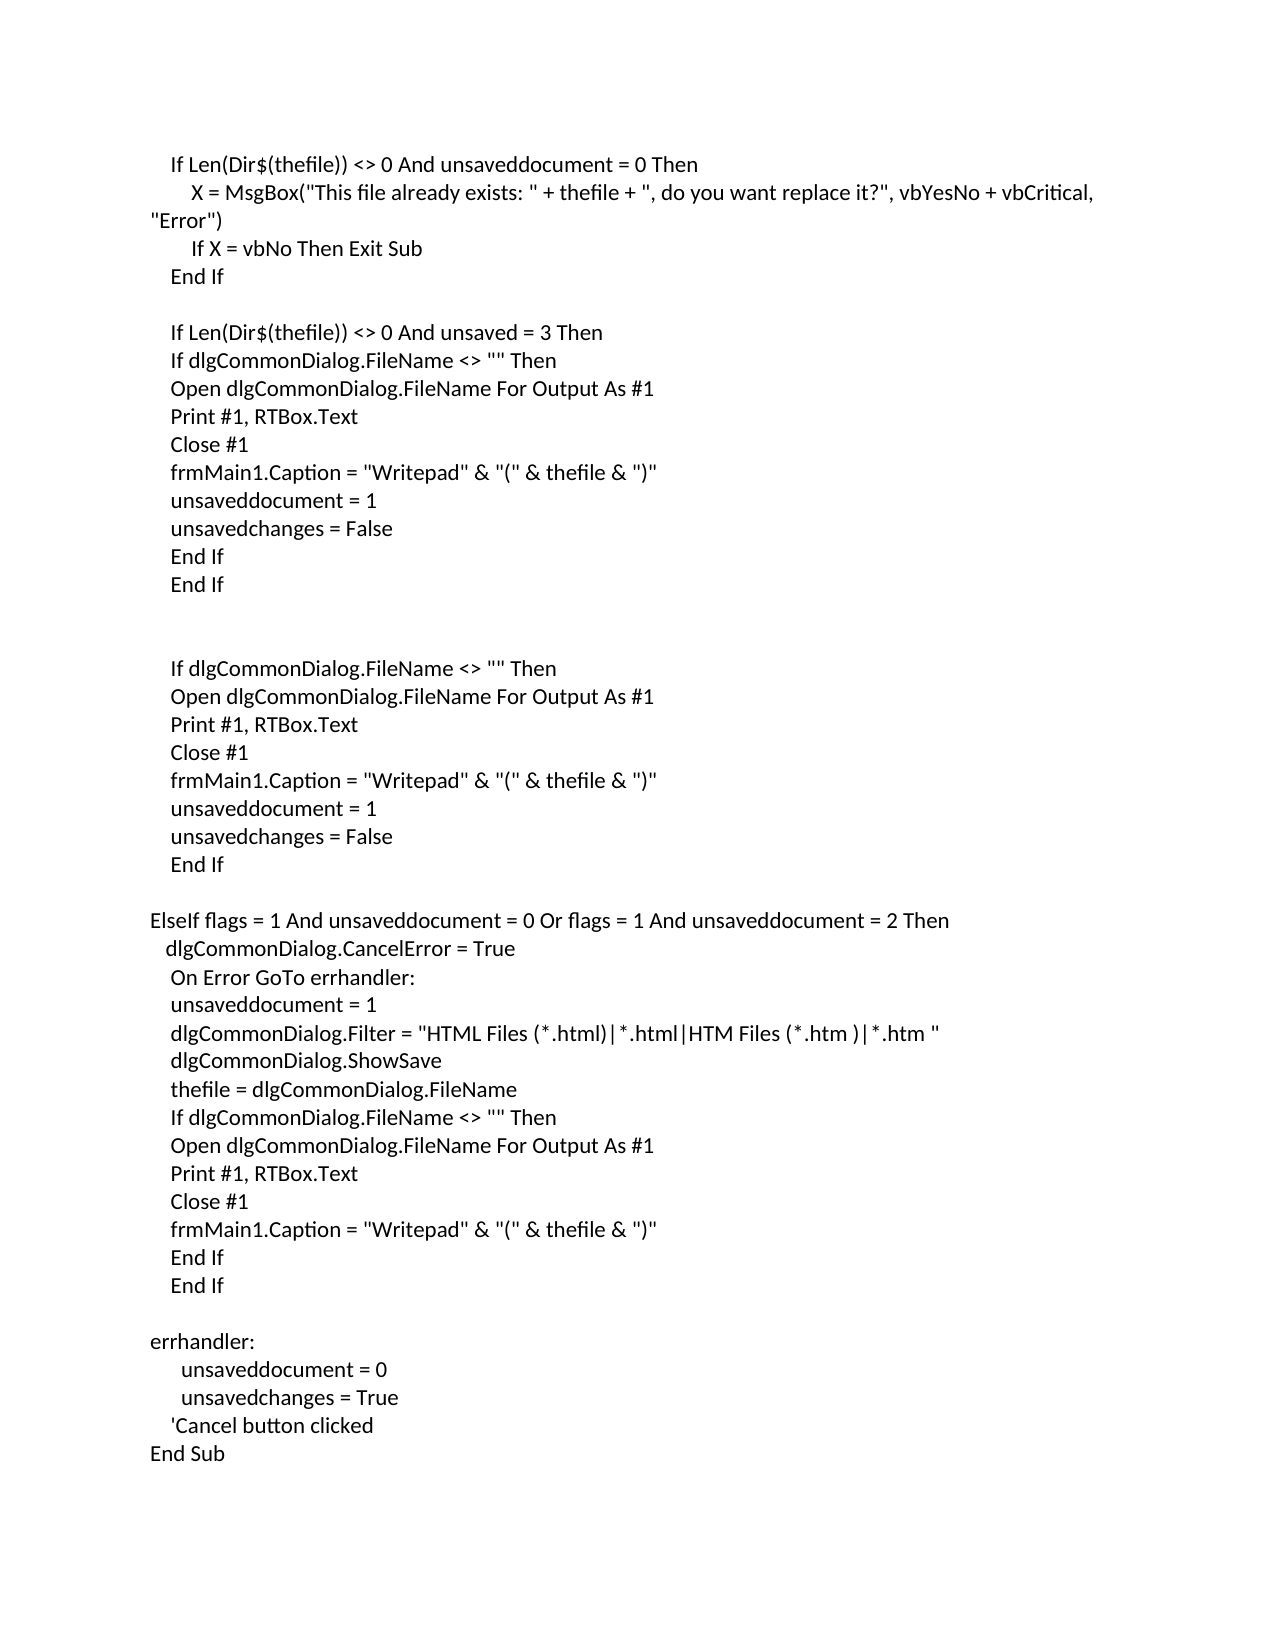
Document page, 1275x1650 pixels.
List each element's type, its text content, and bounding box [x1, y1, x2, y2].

text frmMain1.Caption = "Writepad" & "(" & thefile & ")" [150, 458, 1125, 486]
text unsaveddocument = 1 [150, 794, 1125, 822]
text Close #1 [150, 430, 1125, 458]
text frmMain1.Caption = "Writepad" & "(" & thefile & ")" [150, 766, 1125, 794]
text Open dlgCommonDialog.FileName For Output As #1 [150, 682, 1125, 710]
text Open dlgCommonDialog.FileName For Output As #1 [150, 374, 1125, 402]
text unsavedchanges = False [150, 514, 1125, 542]
text Close #1 [150, 738, 1125, 766]
text End If [150, 262, 1125, 290]
text End If [150, 570, 1125, 598]
text Print #1, RTBox.Text [150, 402, 1125, 430]
text dlgCommonDialog.Filter = "HTML Files (*.html)|*.html|HTM Files (*.htm )|*.htm " [150, 1019, 1125, 1047]
text If X = vbNo Then Exit Sub [150, 234, 1125, 262]
text unsavedchanges = False [150, 822, 1125, 851]
text Print #1, RTBox.Text [150, 710, 1125, 738]
text If dlgCommonDialog.FileName <> "" Then [150, 654, 1125, 682]
text ElseIf flags = 1 And unsaveddocument = 0 Or flags = 1 And unsaveddocument = 2 Then [150, 907, 1125, 934]
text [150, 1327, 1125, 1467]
text End If [150, 851, 1125, 878]
text End If [150, 542, 1125, 570]
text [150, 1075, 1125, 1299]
text On Error GoTo errhandler: [150, 963, 1125, 991]
text If Len(Dir$(thefile)) <> 0 And unsaved = 3 Then [150, 318, 1125, 346]
text dlgCommonDialog.CancelError = True [150, 934, 1125, 963]
text dlgCommonDialog.ShowSave [150, 1047, 1125, 1075]
text unsaveddocument = 1 [150, 486, 1125, 514]
text If Len(Dir$(thefile)) <> 0 And unsaveddocument = 0 Then [150, 150, 1125, 178]
text X = MsgBox("This file already exists: " + thefile + ", do you want replace it?", vbYesNo + vbCritical, "Error") [150, 178, 1125, 234]
text unsaveddocument = 1 [150, 991, 1125, 1019]
text If dlgCommonDialog.FileName <> "" Then [150, 346, 1125, 374]
